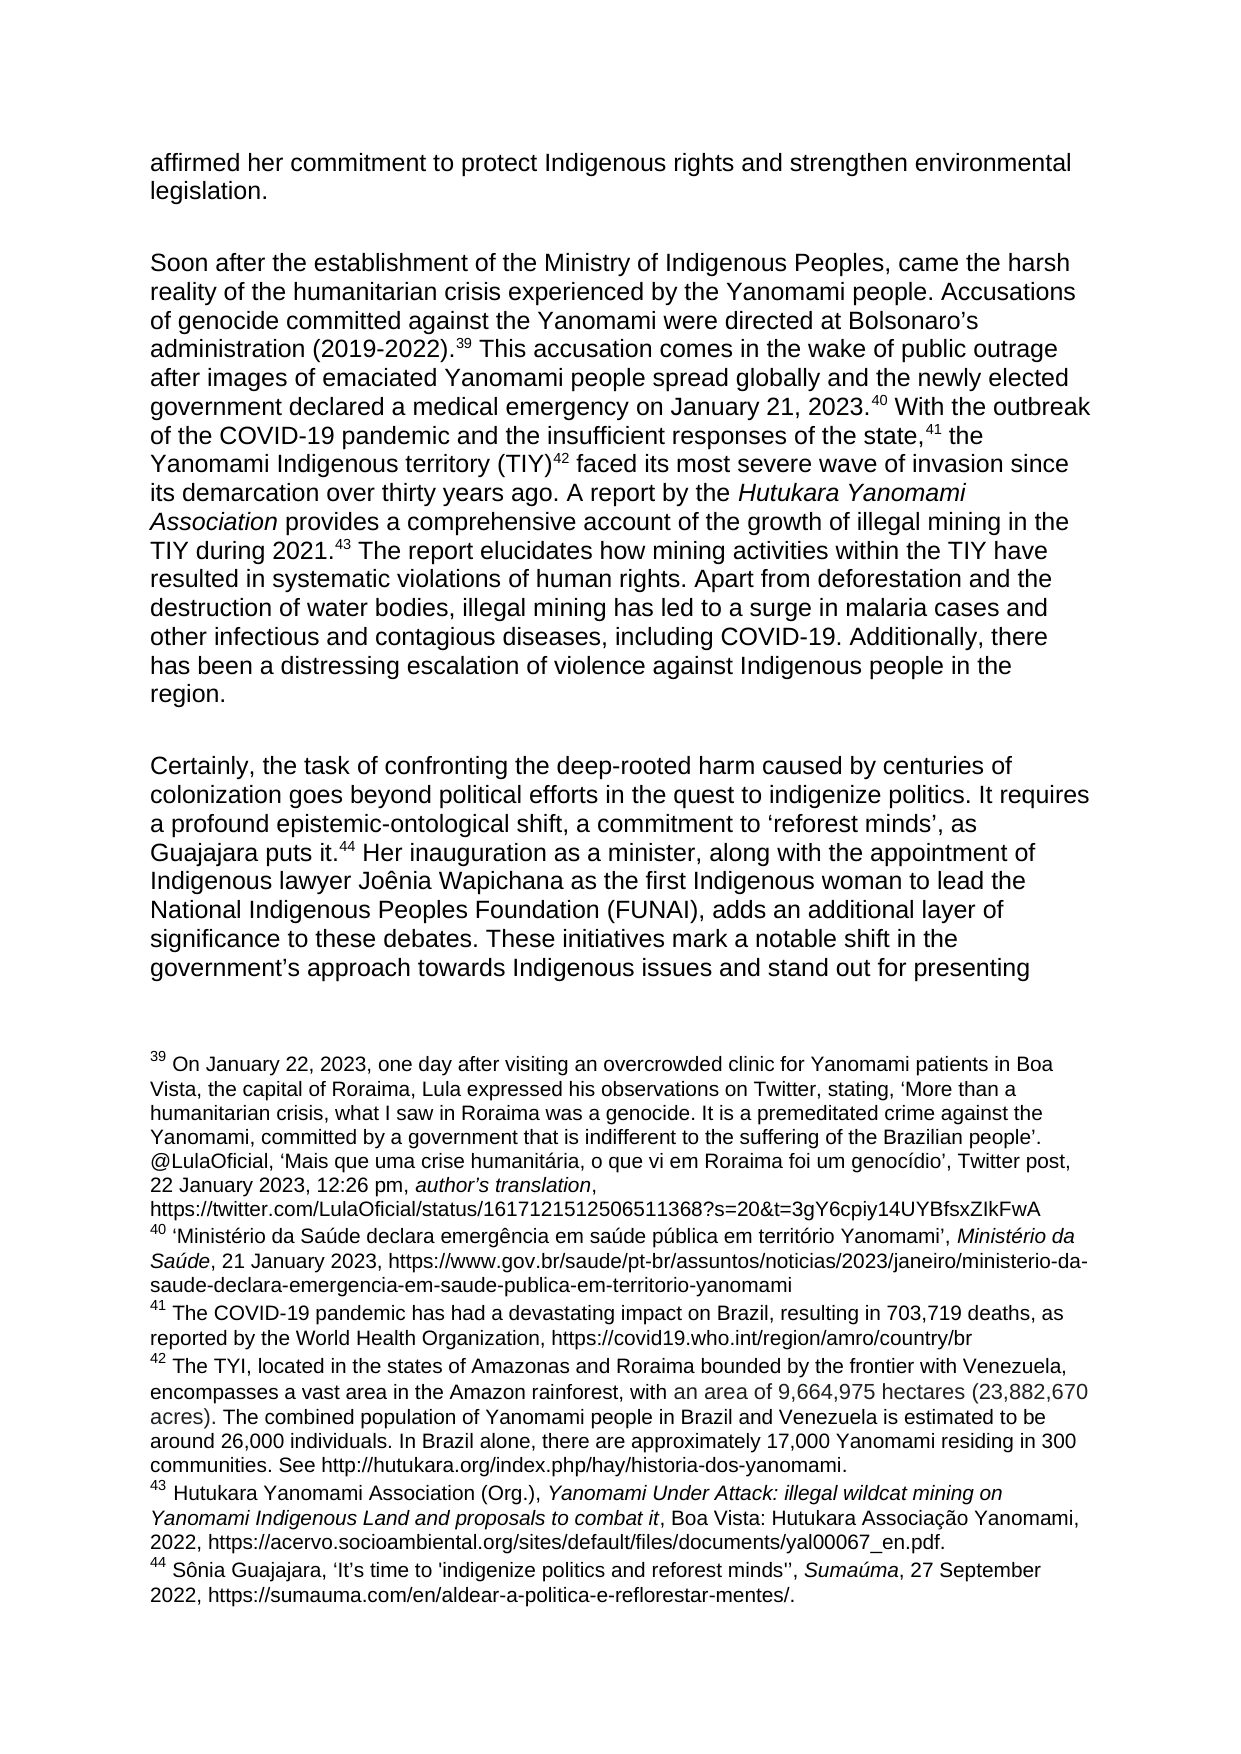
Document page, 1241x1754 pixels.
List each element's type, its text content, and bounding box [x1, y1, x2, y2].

text However, even with the advent of the new democratic Constitution signifying a departure from the authoritarian and colonial mindset, Indigenous territories continued to be targets of invasions and attacks perpetrated by groups involved in illegal activities. These incursions have led to widespread deforestation, contamination of rivers, loss of biodiversity, and destruction of sacred sites. The consequences extend beyond environmental concerns, as Indigenous peoples have endured violations of basic human rights, forced displacement, spread of diseases, and mass deaths. In her inauguration speech, Guajajara addressed these issues and affirmed her commitment to protect Indigenous rights and strengthen environmental legislation. [150, 148, 1093, 205]
text Soon after the establishment of the Ministry of Indigenous Peoples, came the harsh reality of the humanitarian crisis experienced by the Yanomami people. Accusations of genocide committed against the Yanomami were directed at Bolsonaro’s administration (2019-2022). This accusation comes in the wake of public outrage after images of emaciated Yanomami people spread globally and the newly elected government declared a medical emergency on January 21, 2023. With the outbreak of the COVID-19 pandemic and the insufficient responses of the state, the Yanomami Indigenous territory (TIY) faced its most severe wave of invasion since its demarcation over thirty years ago. A report by the Hutukara Yanomami Association provides a comprehensive account of the growth of illegal mining in the TIY during 2021. The report elucidates how mining activities within the TIY have resulted in systematic violations of human rights. Apart from deforestation and the destruction of water bodies, illegal mining has led to a surge in malaria cases and other infectious and contagious diseases, including COVID-19. Additionally, there has been a distressing escalation of violence against Indigenous people in the region. [150, 248, 1093, 708]
text Certainly, the task of confronting the deep-rooted harm caused by centuries of colonization goes beyond political efforts in the quest to indigenize politics. It requires a profound epistemic-ontological shift, a commitment to ‘reforest minds’, as Guajajara puts it. Her inauguration as a minister, along with the appointment of Indigenous lawyer Joênia Wapichana as the first Indigenous woman to lead the National Indigenous Peoples Foundation (FUNAI), adds an additional layer of significance to these debates. These initiatives mark a notable shift in the government’s approach towards Indigenous issues and stand out for presenting alternative, counter-colonial strategies to 'womanize' and 'indigenize' politics, as frequently advocated by Indigenous Federal Deputy Célia Xakriabá. [150, 751, 1093, 981]
